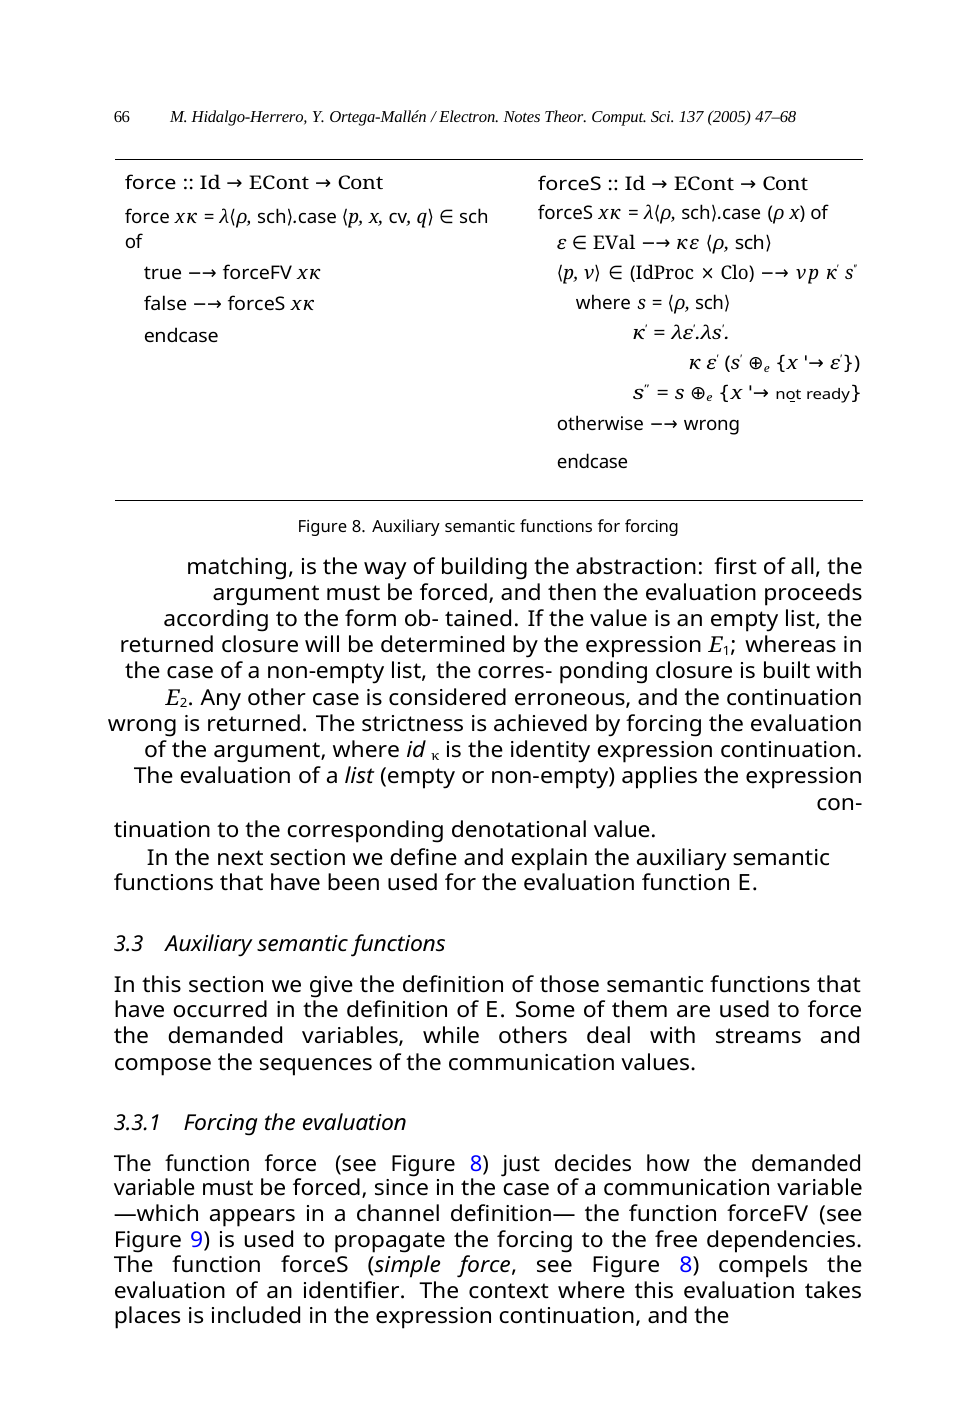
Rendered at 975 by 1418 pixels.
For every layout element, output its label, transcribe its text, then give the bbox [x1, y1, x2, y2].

text otherwise −→ wrong [557, 409, 879, 436]
list Forcing the evaluation [113, 1107, 879, 1137]
text ⟨p, ν⟩ ∈ (IdProc × Clo) −→ νp κ′ s′′ [557, 259, 879, 285]
text ε ∈ EVal −→ κε ⟨ρ, sch⟩ [557, 229, 879, 255]
text true −→ forceFV xκ false −→ forceS xκ endcase [143, 254, 344, 348]
text κ′ = λε′.λs′. [632, 319, 879, 345]
text In this section we give the definition of those semantic functions that have occurred in the definition of E. Some of them are used to force the demanded variables, while others deal with streams and compose the sequences of the communication values. [113, 972, 862, 1076]
text Figure 8. Auxiliary semantic functions for forcing [297, 514, 879, 537]
text forceS xκ = λ⟨ρ, sch⟩.case (ρ x) of [538, 199, 879, 225]
text matching, is the way of building the abstraction: first of all, the argument must be forced, and then the evaluation proceeds according to the form ob- tained. If the value is an empty list, the returned closure will be determined by the expression E1; whereas in the case of a non-empty list, the corres- ponding closure is built with E2. Any other case is considered erroneous, and the continuation wrong is returned. The strictness is achieved by forcing the evaluation of the argument, where id κ is the identity expression continuation. The evaluation of a list (empty or non-empty) applies the expression con- [102, 554, 862, 816]
text In the next section we define and explain the auxiliary semantic functions that have been used for the evaluation function E. [113, 844, 879, 897]
text endcase [557, 448, 879, 474]
text where s = ⟨ρ, sch⟩ [576, 289, 879, 315]
text κ ε′ (s′ ⊕e {x '→ ε′}) s′′ = s ⊕e {x '→ not ready} [632, 350, 867, 405]
text forceS :: Id → ECont → Cont [538, 170, 879, 196]
text force :: Id → ECont → Cont [124, 169, 497, 195]
list Auxiliary semantic functions [113, 927, 879, 957]
text force xκ = λ⟨ρ, sch⟩.case ⟨p, x, cv, q⟩ ∈ sch of [124, 203, 497, 254]
text tinuation to the corresponding denotational value. [113, 816, 879, 842]
text The function force (see Figure 8) just decides how the demanded variable must be forced, since in the case of a communication variable —which appears in a channel definition— the function forceFV (see Figure 9) is used to propagate the forcing to the free dependencies. The function forceS (simple force, see Figure 8) compels the evaluation of an identifier. The context where this evaluation takes places is included in the expression continuation, and the [113, 1151, 863, 1330]
